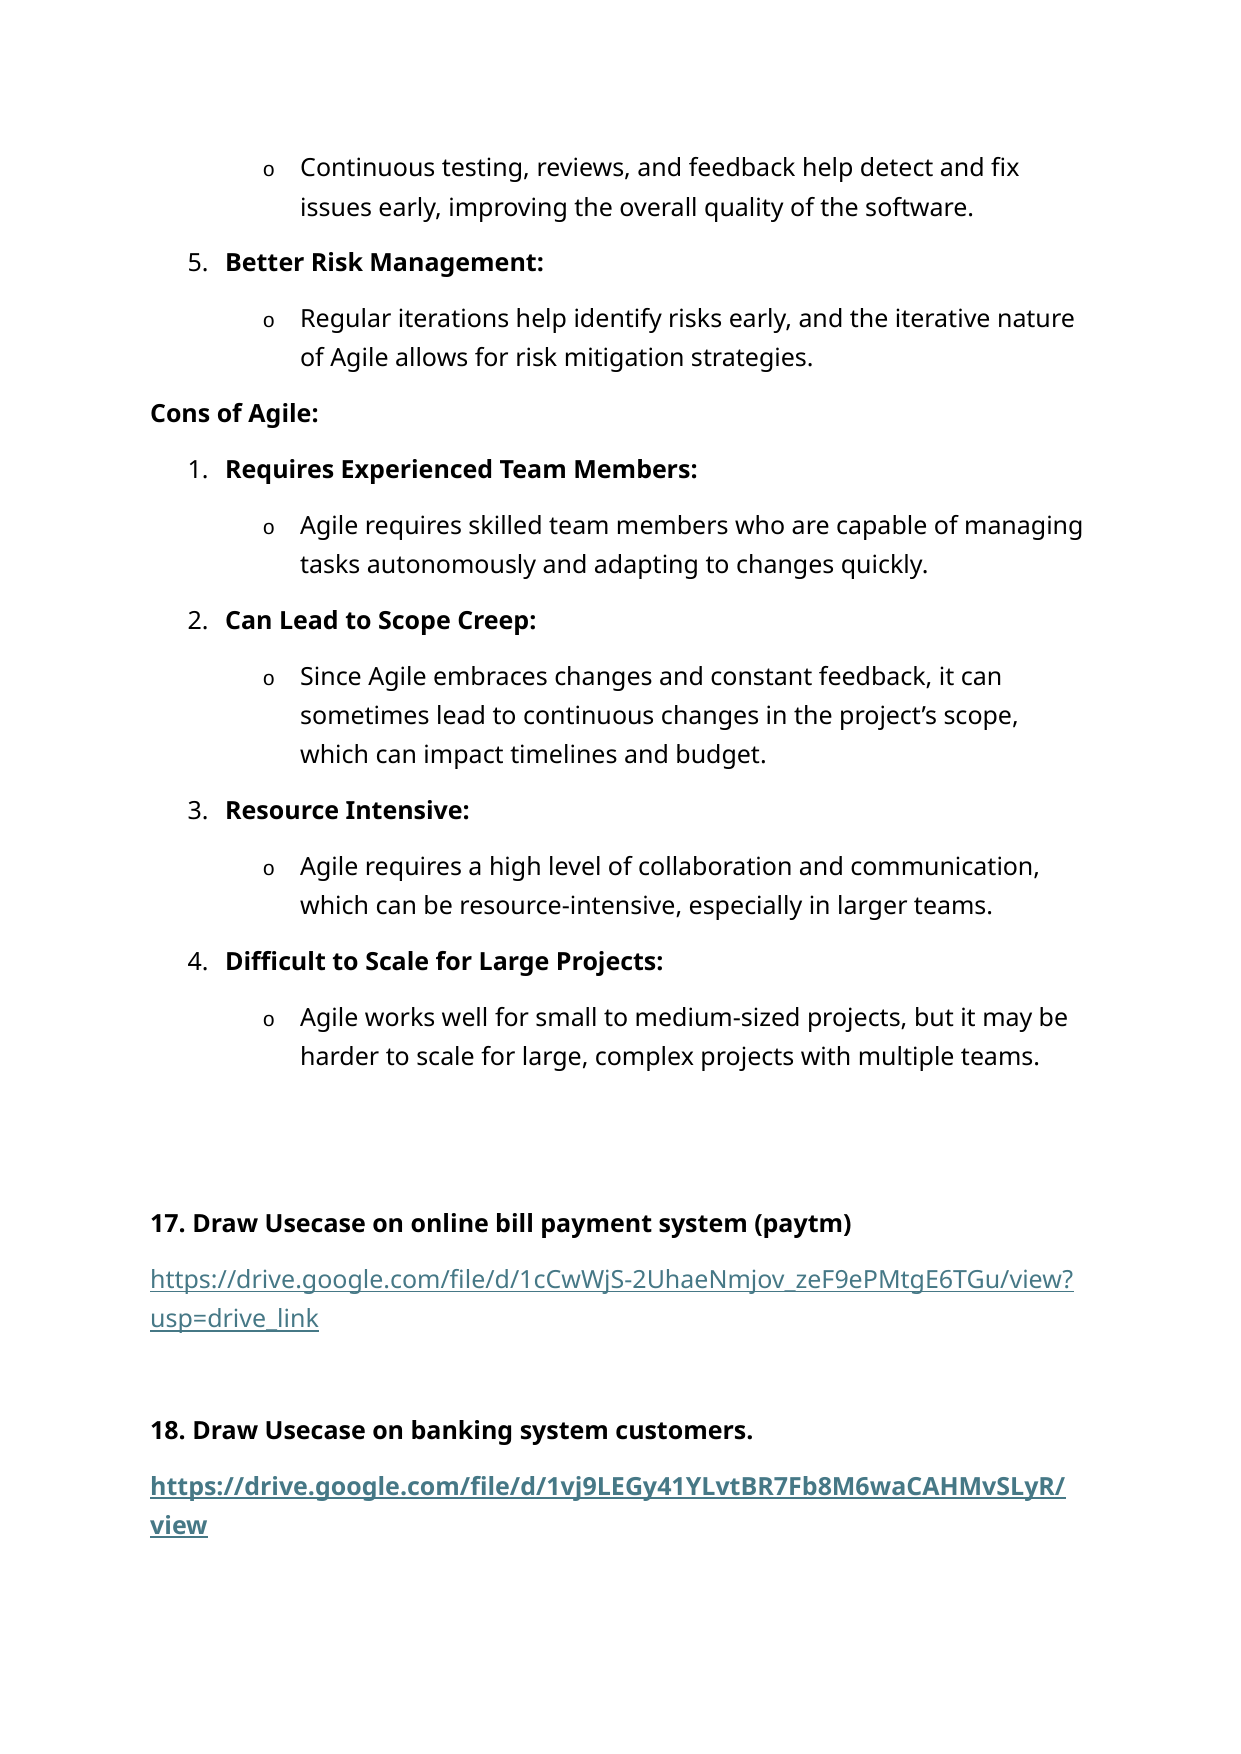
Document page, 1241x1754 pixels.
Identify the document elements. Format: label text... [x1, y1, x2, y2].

text 18. Draw Usecase on banking system customers. [150, 1412, 1090, 1447]
list Can Lead to Scope Creep: [187, 602, 1090, 637]
list Difficult to Scale for Large Projects: [187, 943, 1090, 977]
list Since Agile embraces changes and constant feedback, it can sometimes lead to continuous changes in the project’s scope, which can impact timelines and budget. [262, 658, 1090, 771]
list Continuous testing, reviews, and feedback help detect and fix issues early, improving the overall quality of the software. [262, 150, 1090, 223]
list Agile requires a high level of collaboration and communication, which can be resource-intensive, especially in larger teams. [262, 848, 1090, 922]
list Resource Intensive: [187, 792, 1090, 827]
list Requires Experienced Team Members: [187, 452, 1090, 486]
list Regular iterations help identify risks early, and the iterative nature of Agile allows for risk mitigation strategies. [262, 301, 1090, 374]
text https://drive.google.com/file/d/1cCwWjS-2UhaeNmjov_zeF9ePMtgE6TGu/view?usp=drive_link [150, 1262, 1090, 1335]
text 17. Draw Usecase on online bill payment system (paytm) [150, 1206, 1090, 1240]
list Agile works well for small to medium-sized projects, but it may be harder to scale for large, complex projects with multiple teams. [262, 999, 1090, 1072]
text https://drive.google.com/file/d/1vj9LEGy41YLvtBR7Fb8M6waCAHMvSLyR/view [150, 1468, 1090, 1542]
text Cons of Agile: [150, 396, 1090, 430]
list Better Risk Management: [187, 245, 1090, 279]
list Agile requires skilled team members who are capable of managing tasks autonomously and adapting to changes quickly. [262, 507, 1090, 581]
